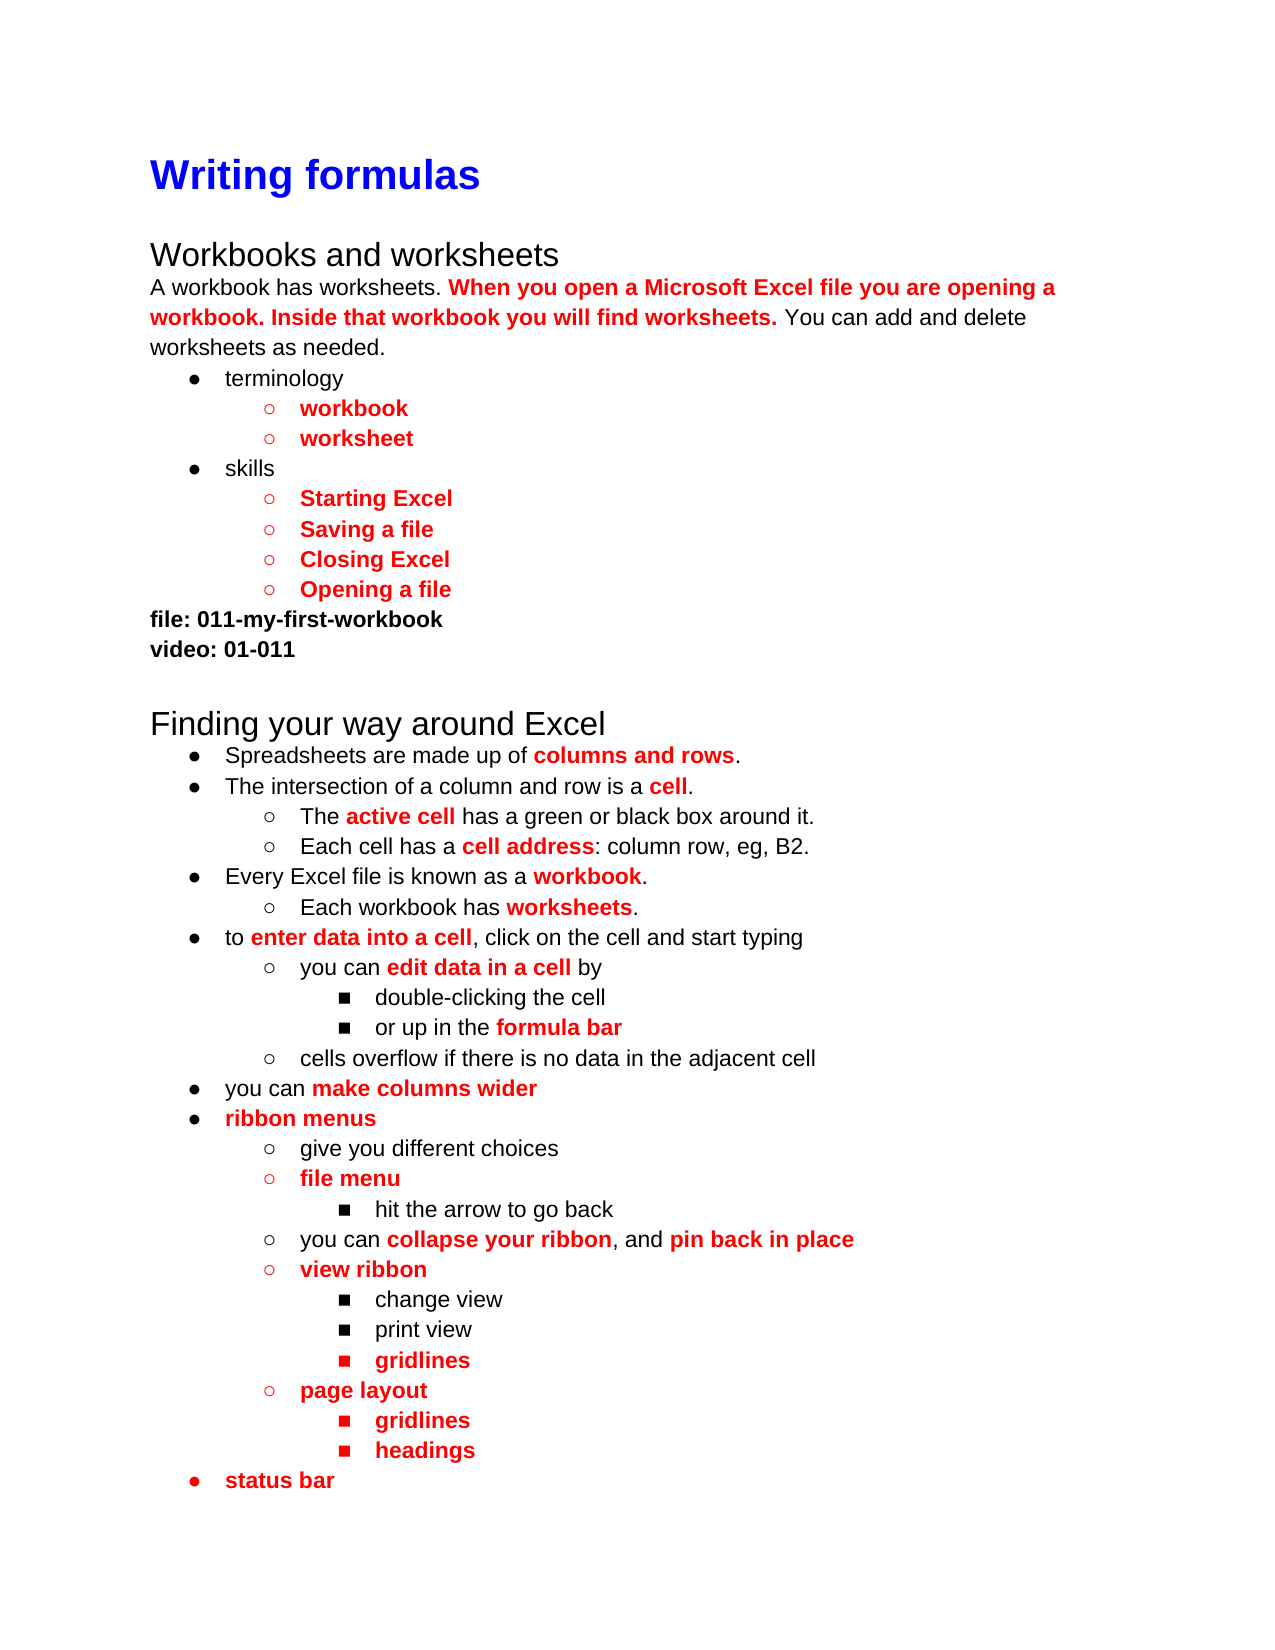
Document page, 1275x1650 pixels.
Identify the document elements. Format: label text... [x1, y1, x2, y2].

list cells overflow if there is no data in the adjacent cell [262, 1044, 1125, 1071]
list status bar [187, 1467, 1125, 1494]
list you can collapse your ribbon, and pin back in place [262, 1226, 1125, 1252]
subtitle Workbooks and worksheets [150, 235, 1125, 274]
list print view [337, 1316, 1125, 1343]
list ribbon menus [187, 1105, 1125, 1131]
list Each workbook has worksheets. [262, 893, 1125, 920]
list or up in the formula bar [337, 1014, 1125, 1041]
list skills [187, 455, 1125, 481]
list Saving a file [262, 516, 1125, 542]
list Closing Excel [262, 546, 1125, 572]
list Each cell has a cell address: column row, eg, B2. [262, 833, 1125, 859]
list headings [337, 1437, 1125, 1464]
subtitle Writing formulas [150, 150, 1125, 198]
list Spreadsheets are made up of columns and rows. [187, 742, 1125, 769]
list Starting Excel [262, 485, 1125, 512]
list double-clicking the cell [337, 984, 1125, 1011]
list Every Excel file is known as a workbook. [187, 863, 1125, 890]
text A workbook has worksheets. When you open a Microsoft Excel file you are opening a workbook. Inside that workbook you will find worksheets. You can add and delete worksheets as needed. [150, 274, 1125, 361]
list you can make columns wider [187, 1075, 1125, 1101]
list gridlines [337, 1407, 1125, 1433]
list to enter data into a cell, click on the cell and start typing [187, 924, 1125, 950]
list gridlines [337, 1347, 1125, 1373]
list The active cell has a green or black box around it. [262, 803, 1125, 829]
list view ribbon [262, 1256, 1125, 1282]
list The intersection of a column and row is a cell. [187, 773, 1125, 799]
text video: 01-011 [150, 636, 1125, 663]
list worksheet [262, 425, 1125, 451]
list page layout [262, 1377, 1125, 1403]
list workbook [262, 395, 1125, 421]
list you can edit data in a cell by [262, 954, 1125, 980]
list file menu [262, 1165, 1125, 1192]
text file: 011-my-first-workbook [150, 606, 1125, 632]
list Opening a file [262, 576, 1125, 602]
subtitle Finding your way around Excel [150, 704, 1125, 742]
list hit the arrow to go back [337, 1196, 1125, 1222]
list give you different choices [262, 1135, 1125, 1162]
list terminology [187, 364, 1125, 391]
list change view [337, 1286, 1125, 1313]
